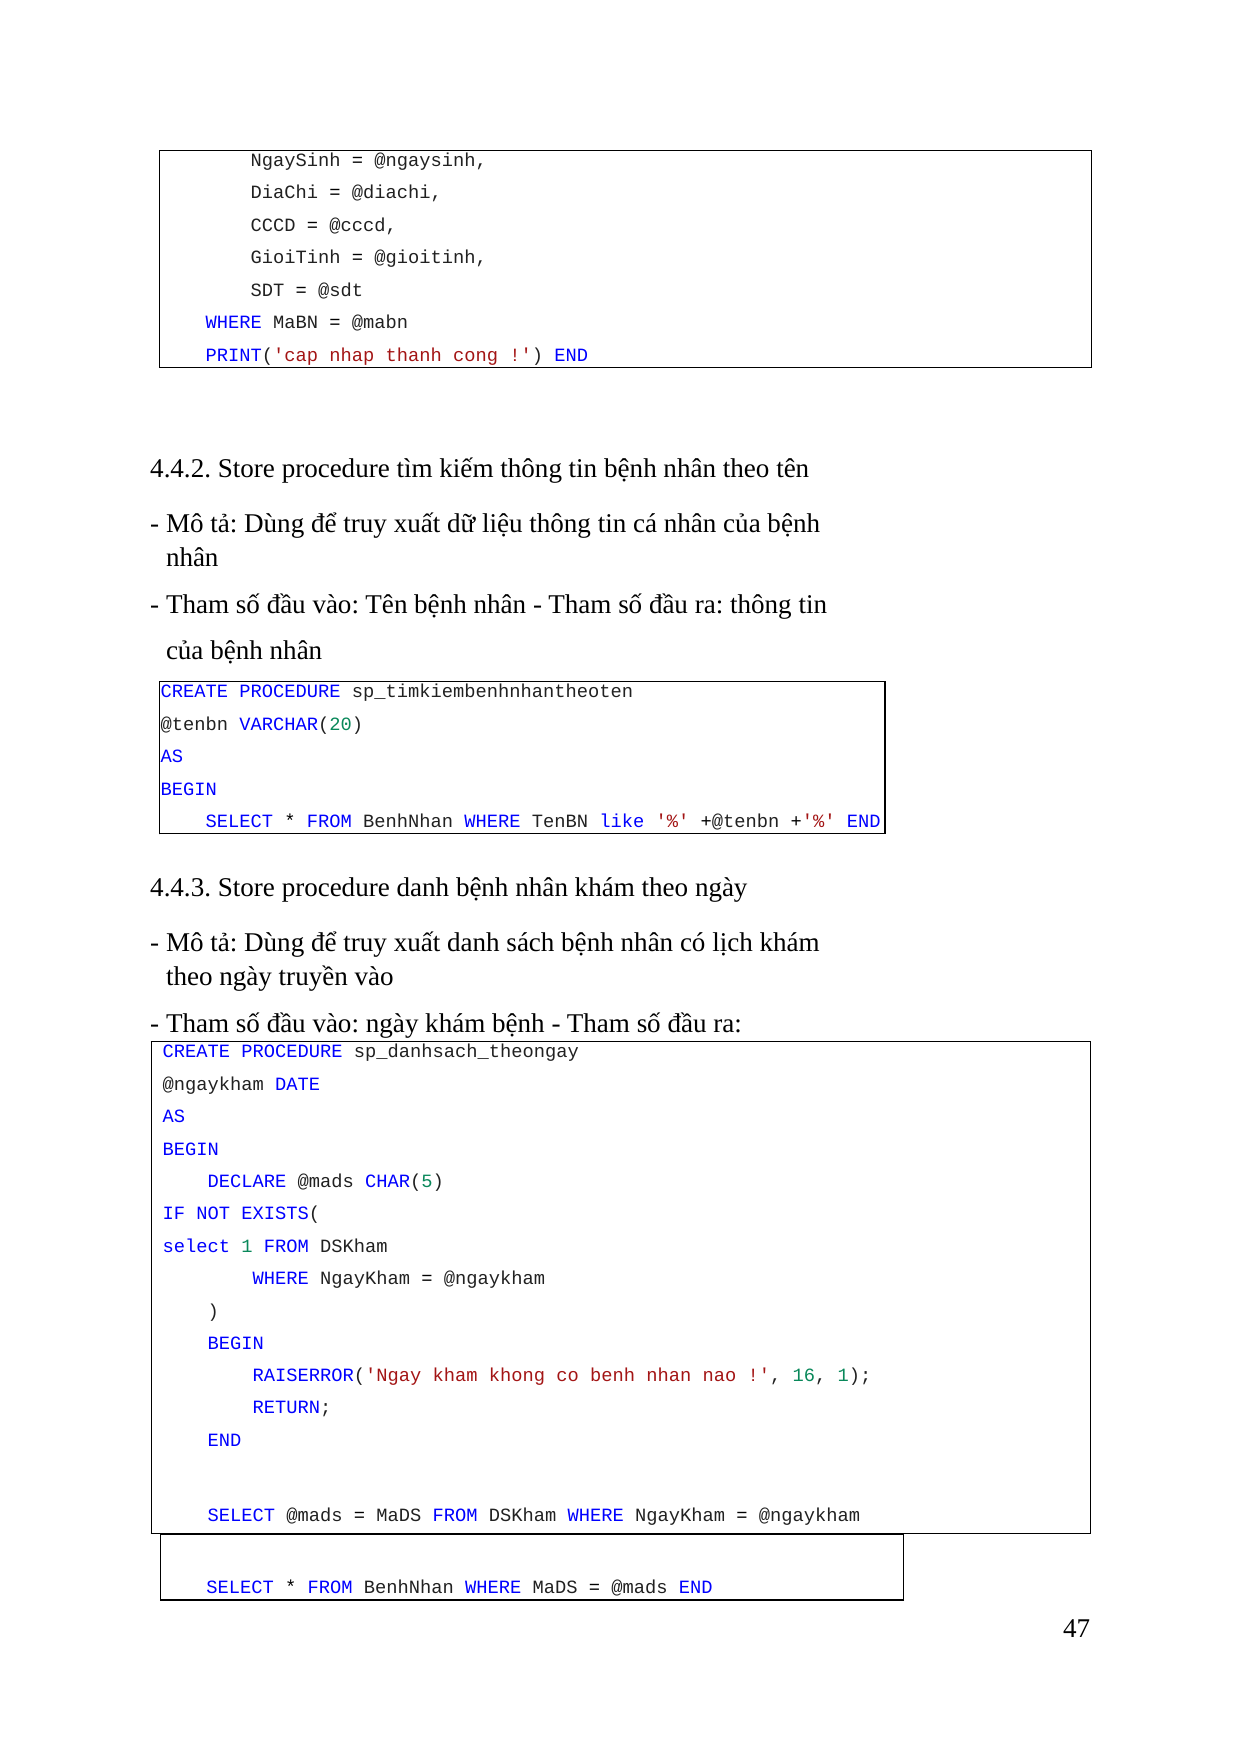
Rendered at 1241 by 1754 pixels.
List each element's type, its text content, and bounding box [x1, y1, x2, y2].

list Mô tả: Dùng để truy xuất dữ liệu thông tin cá nhân của bệnh nhân [150, 507, 846, 572]
text CCCD = @cccd, [160, 215, 1091, 237]
text NgaySinh = @ngaysinh, [160, 151, 1091, 172]
text PRINT('cap nhap thanh cong !') END [160, 344, 1091, 367]
table_header CREATE PROCEDURE sp_danhsach_theongay @ngaykham DATE AS BEGIN DECLARE @mads CHAR(5) IF NOT EXISTS( select 1 FROM DSKham WHERE NgayKham = @ngaykham ) BEGIN RAISERROR('Ngay kham khong co benh nhan nao !', 16, 1); RETURN; END SELECT @mads = MaDS FROM DSKham WHERE NgayKham = @ngaykham [152, 1042, 1090, 1533]
text DiaChi = @diachi, [160, 182, 1091, 204]
text SELECT * FROM BenhNhan WHERE MaDS = @mads END [161, 1577, 903, 1599]
text BEGIN [160, 778, 884, 801]
text @tenbn VARCHAR(20) [160, 713, 884, 736]
list Mô tả: Dùng để truy xuất danh sách bệnh nhân có lịch khám theo ngày truyền vào [150, 926, 823, 991]
text CREATE PROCEDURE sp_timkiembenhnhantheoten [160, 682, 884, 703]
list Tham số đầu vào: Tên bệnh nhân - Tham số đầu ra: thông tin của bệnh nhân [150, 588, 846, 666]
text SELECT * FROM BenhNhan WHERE TenBN like '%' +@tenbn +'%' END [160, 811, 884, 833]
text WHERE MaBN = @mabn [160, 312, 1091, 334]
list Tham số đầu vào: ngày khám bệnh - Tham số đầu ra: [150, 1007, 823, 1038]
text SDT = @sdt [160, 279, 1091, 302]
subtitle 4.4.2. Store procedure tìm kiếm thông tin bệnh nhân theo tên [150, 452, 1085, 483]
text GioiTinh = @gioitinh, [160, 247, 1091, 269]
subtitle 4.4.3. Store procedure danh bệnh nhân khám theo ngày [150, 871, 1085, 902]
text AS [160, 746, 884, 768]
